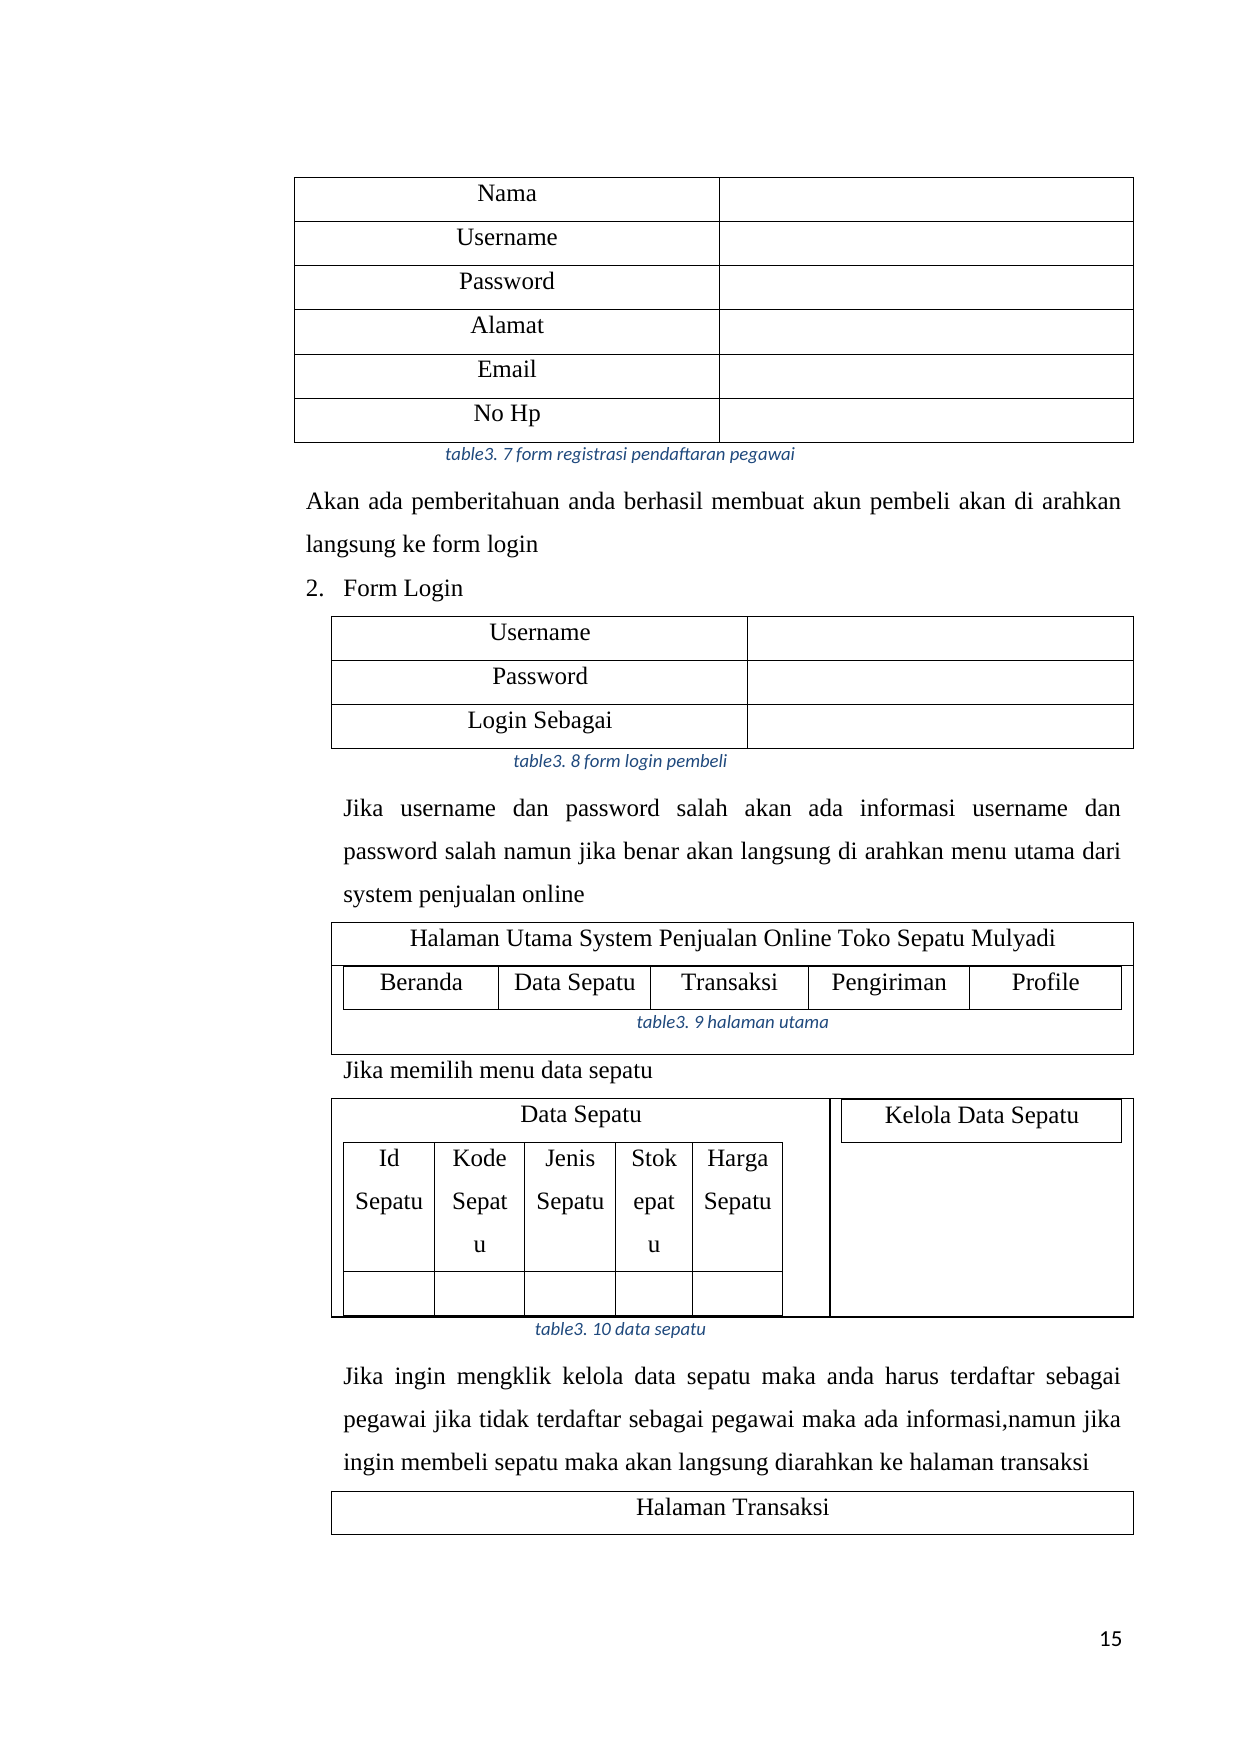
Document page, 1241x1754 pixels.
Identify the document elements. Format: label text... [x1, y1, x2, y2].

list Akan ada pemberitahuan anda berhasil membuat akun pembeli akan di arahkan langsung ke form login [306, 486, 1122, 558]
text Jika memilih menu data sepatu [343, 1055, 1122, 1083]
table_cell [720, 399, 1133, 442]
text table3. 8 form login pembeli [118, 749, 1122, 772]
table_cell [720, 266, 1133, 309]
table_cell Alamat [295, 310, 719, 353]
table_cell [720, 310, 1133, 353]
table_header Data Sepatu [332, 1099, 829, 1316]
table_cell Username [295, 222, 719, 265]
table_header Nama [295, 178, 719, 221]
table_cell Password [332, 661, 747, 704]
table_header [748, 617, 1133, 660]
table_header Halaman Utama System Penjualan Online Toko Sepatu Mulyadi [332, 923, 1133, 965]
table_header [720, 178, 1133, 221]
list Form Login [306, 573, 1122, 601]
table_header Halaman Transaksi [332, 1492, 1133, 1533]
table_cell [748, 661, 1133, 704]
table_cell [720, 222, 1133, 265]
table_cell [720, 355, 1133, 397]
table_cell No Hp [295, 399, 719, 442]
text Jika ingin mengklik kelola data sepatu maka anda harus terdaftar sebagai pegawai jika tidak terdaftar sebagai pegawai maka ada informasi,namun jika ingin membeli sepatu maka akan langsung diarahkan ke halaman transaksi [343, 1361, 1122, 1476]
table_cell [748, 705, 1133, 748]
text Jika username dan password salah akan ada informasi username dan password salah namun jika benar akan langsung di arahkan menu utama dari system penjualan online [343, 793, 1122, 908]
table_cell Password [295, 266, 719, 309]
table_cell Email [295, 355, 719, 397]
text table3. 7 form registrasi pendaftaran pegawai [118, 443, 1122, 466]
table_cell table3. 9 halaman utama [332, 966, 1133, 1054]
table_cell Login Sebagai [332, 705, 747, 748]
table_header Username [332, 617, 747, 660]
text table3. 10 data sepatu [118, 1317, 1122, 1340]
table_header [831, 1099, 1133, 1316]
